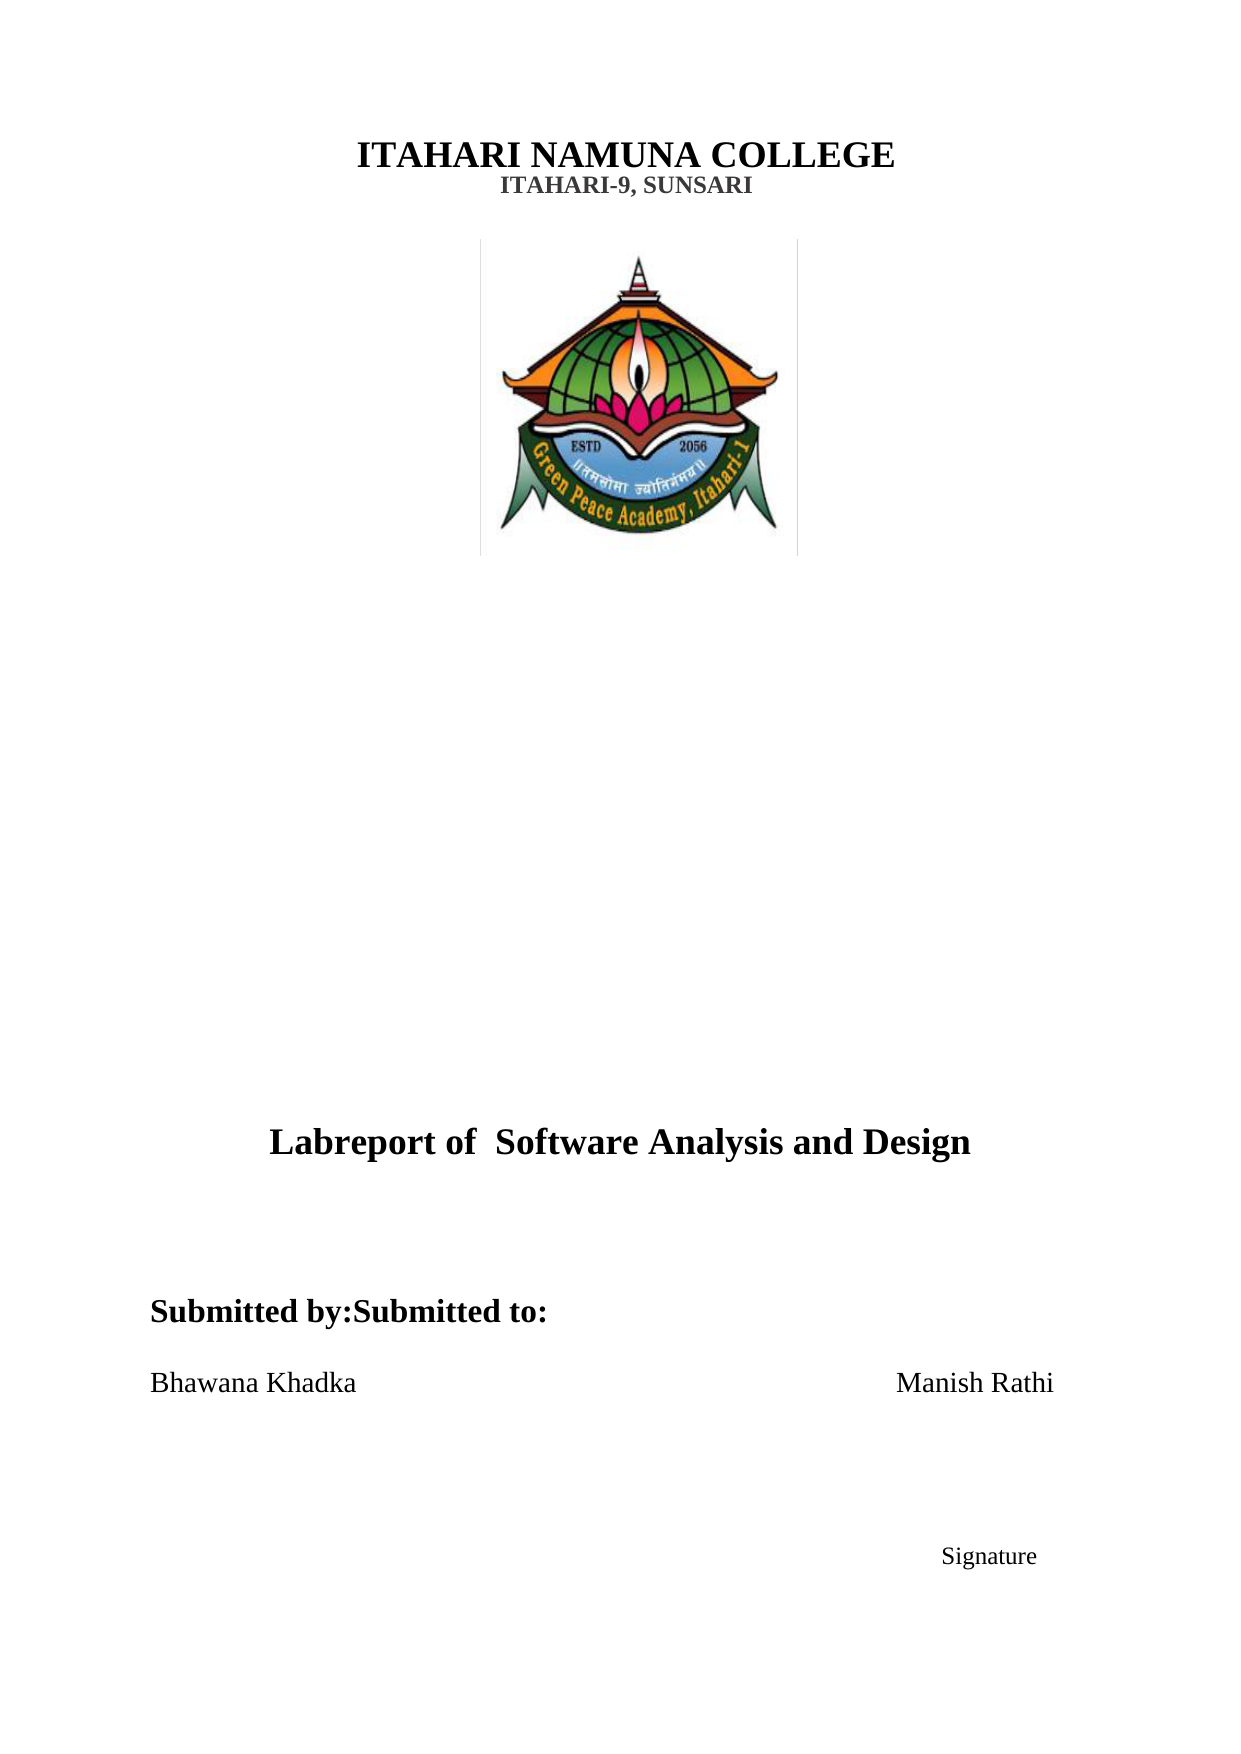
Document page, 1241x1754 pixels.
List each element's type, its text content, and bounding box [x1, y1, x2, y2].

text Submitted by:Submitted to: [150, 1285, 1117, 1332]
text Bhawana Khadka Manish Rathi [150, 1362, 1117, 1401]
text Signature [150, 1538, 1037, 1571]
text ITAHARI NAMUNA COLLEGE ITAHARI-9, SUNSARI [345, 146, 907, 199]
text Labreport of Software Analysis and Design [269, 1113, 1117, 1165]
picture [322, 239, 956, 556]
